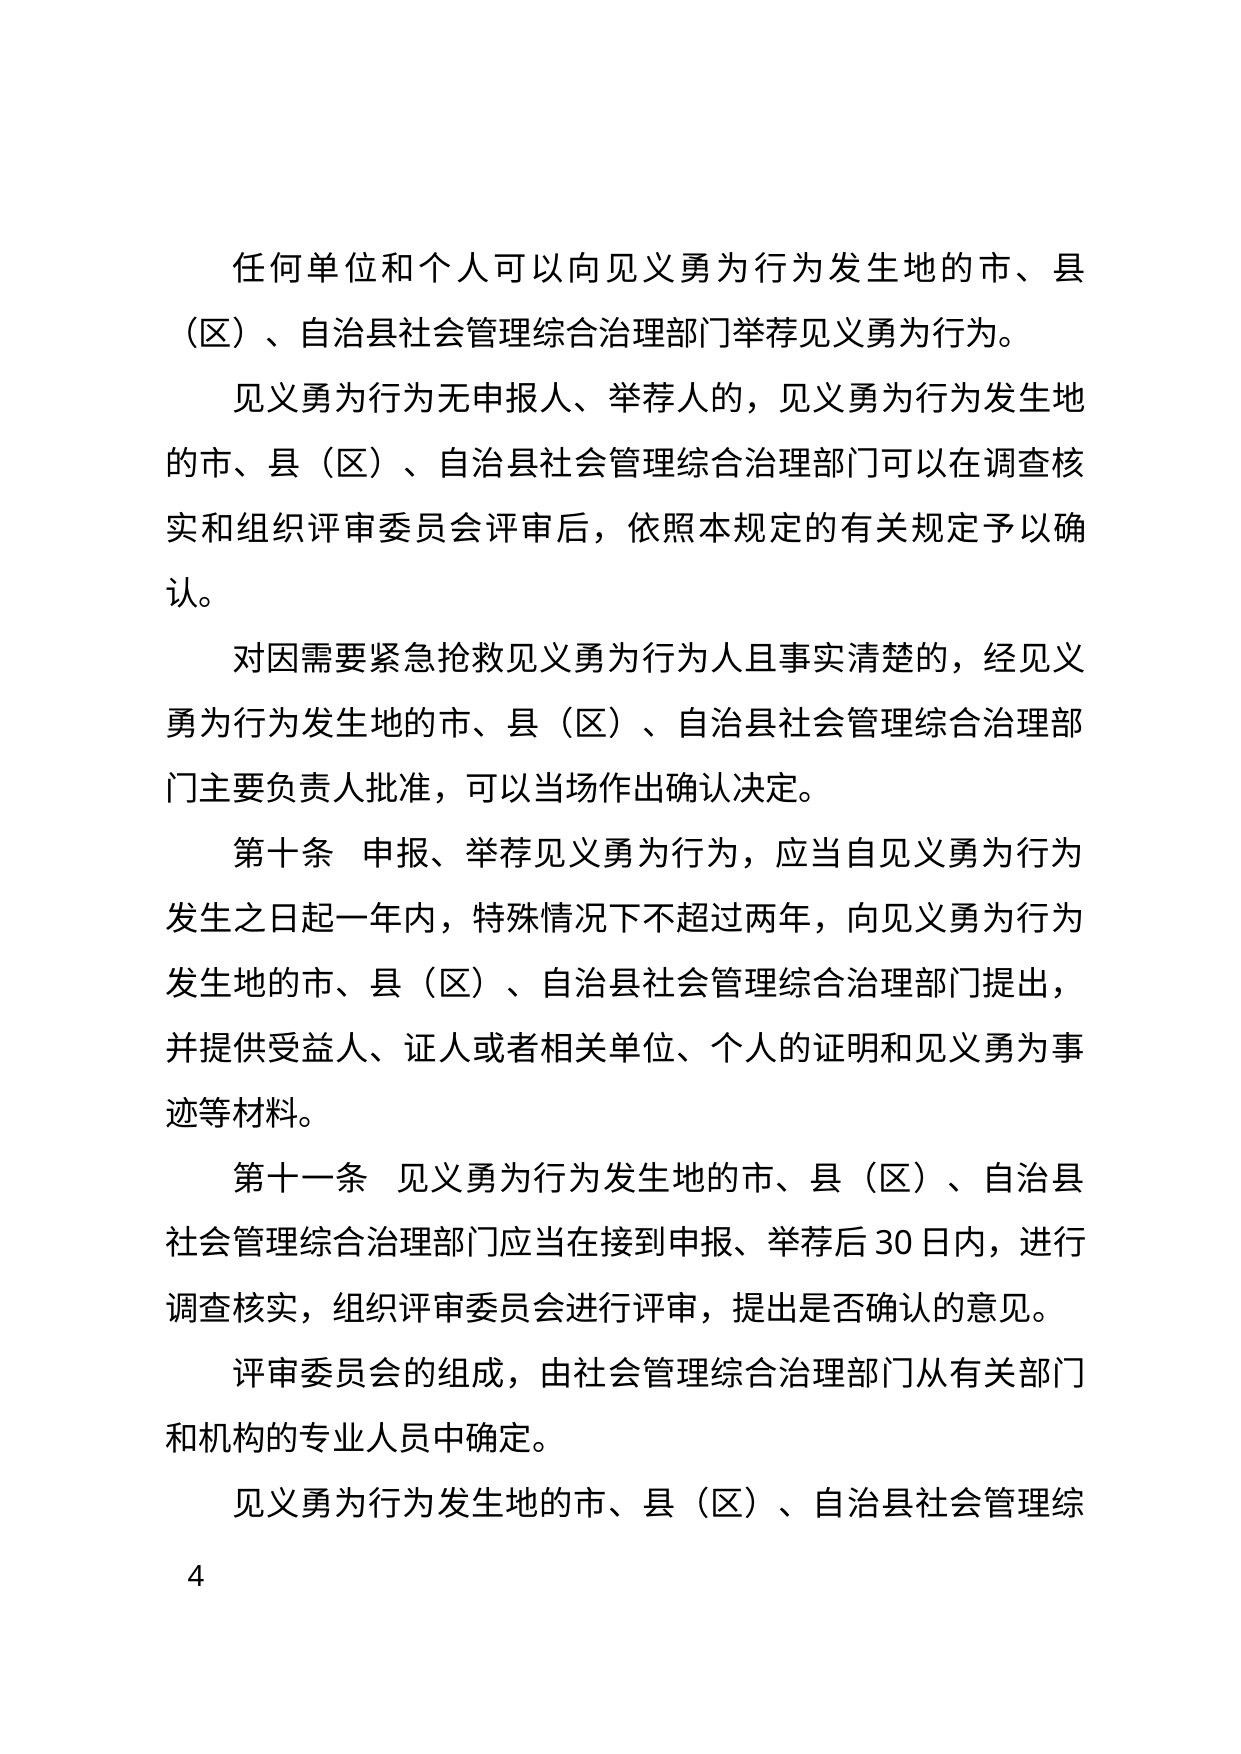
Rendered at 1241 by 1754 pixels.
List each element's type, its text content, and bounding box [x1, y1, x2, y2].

text 第十一条 见义勇为行为发生地的市、县（区）、自治县社会管理综合治理部门应当在接到申报、举荐后30日内，进行调查核实，组织评审委员会进行评审，提出是否确认的意见。 [165, 1143, 1087, 1338]
text 第十条 申报、举荐见义勇为行为，应当自见义勇为行为发生之日起一年内，特殊情况下不超过两年，向见义勇为行为发生地的市、县（区）、自治县社会管理综合治理部门提出，并提供受益人、证人或者相关单位、个人的证明和见义勇为事迹等材料。 [165, 818, 1087, 1143]
text 对因需要紧急抢救见义勇为行为人且事实清楚的，经见义勇为行为发生地的市、县（区）、自治县社会管理综合治理部门主要负责人批准，可以当场作出确认决定。 [165, 623, 1087, 818]
text 见义勇为行为无申报人、举荐人的，见义勇为行为发生地的市、县（区）、自治县社会管理综合治理部门可以在调查核实和组织评审委员会评审后，依照本规定的有关规定予以确认。 [165, 363, 1087, 623]
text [165, 1468, 1087, 1533]
text 任何单位和个人可以向见义勇为行为发生地的市、县（区）、自治县社会管理综合治理部门举荐见义勇为行为。 [165, 233, 1087, 363]
text 评审委员会的组成，由社会管理综合治理部门从有关部门和机构的专业人员中确定。 [165, 1338, 1087, 1468]
